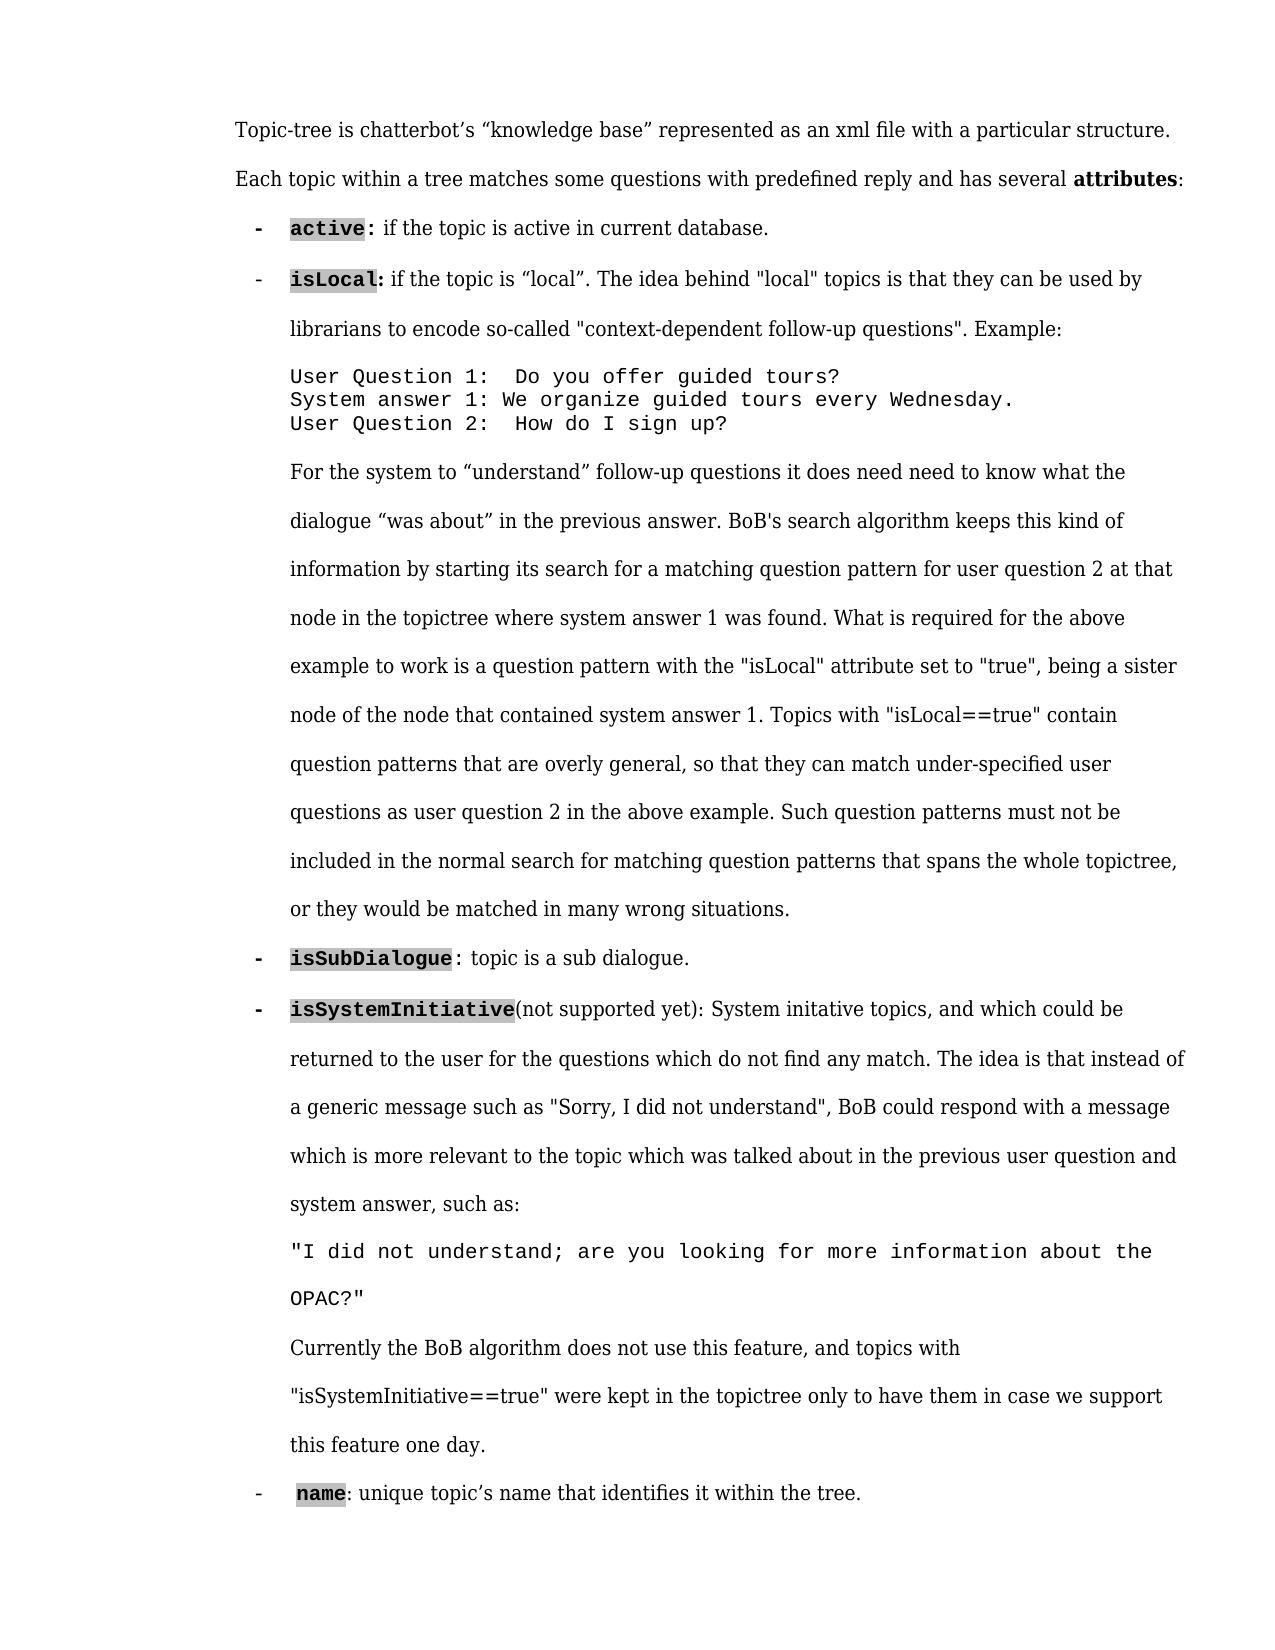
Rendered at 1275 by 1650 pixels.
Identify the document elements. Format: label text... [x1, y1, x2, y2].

list isLocal: if the topic is “local”. The idea behind "local" topics is that they can be used by librarians to encode so-called "context-dependent follow-up questions". Example: [252, 267, 1186, 341]
list For the system to “understand” follow-up questions it does need need to know what the dialogue “was about” in the previous answer. BoB's search algorithm keeps this kind of information by starting its search for a matching question pattern for user question 2 at that node in the topictree where system answer 1 was found. What is required for the above example to work is a question pattern with the "isLocal" attribute set to "true", being a sister node of the node that contained system answer 1. Topics with "isLocal==true" contain question patterns that are overly general, so that they can match under-specified user questions as user question 2 in the above example. Such question patterns must not be included in the normal search for matching question patterns that spans the whole topictree, or they would be matched in many wrong situations. [290, 460, 1186, 921]
list active: if the topic is active in current database. [252, 216, 1186, 241]
list Topic-tree is chatterbot’s “knowledge base” represented as an xml file with a particular structure. Each topic within a tree matches some questions with predefined reply and has several attributes: [235, 118, 1186, 191]
list Currently the BoB algorithm does not use this feature, and topics with "isSystemInitiative==true" were kept in the topictree only to have them in case we support this feature one day. [290, 1336, 1186, 1457]
list System answer 1: We organize guided tours every Wednesday. [290, 389, 1186, 413]
list User Question 1: Do you offer guided tours? [290, 366, 1186, 389]
list User Question 2: How do I sign up? [290, 413, 1186, 437]
list isSubDialogue: topic is a sub dialogue. [252, 946, 1186, 971]
list "I did not understand; are you looking for more information about the OPAC?" [290, 1241, 1186, 1312]
list name: unique topic’s name that identifies it within the tree. [252, 1481, 1186, 1507]
list isSystemInitiative(not supported yet): System initative topics, and which could be returned to the user for the questions which do not find any match. The idea is that instead of a generic message such as "Sorry, I did not understand", BoB could respond with a message which is more relevant to the topic which was talked about in the previous user question and system answer, such as: [252, 997, 1186, 1217]
